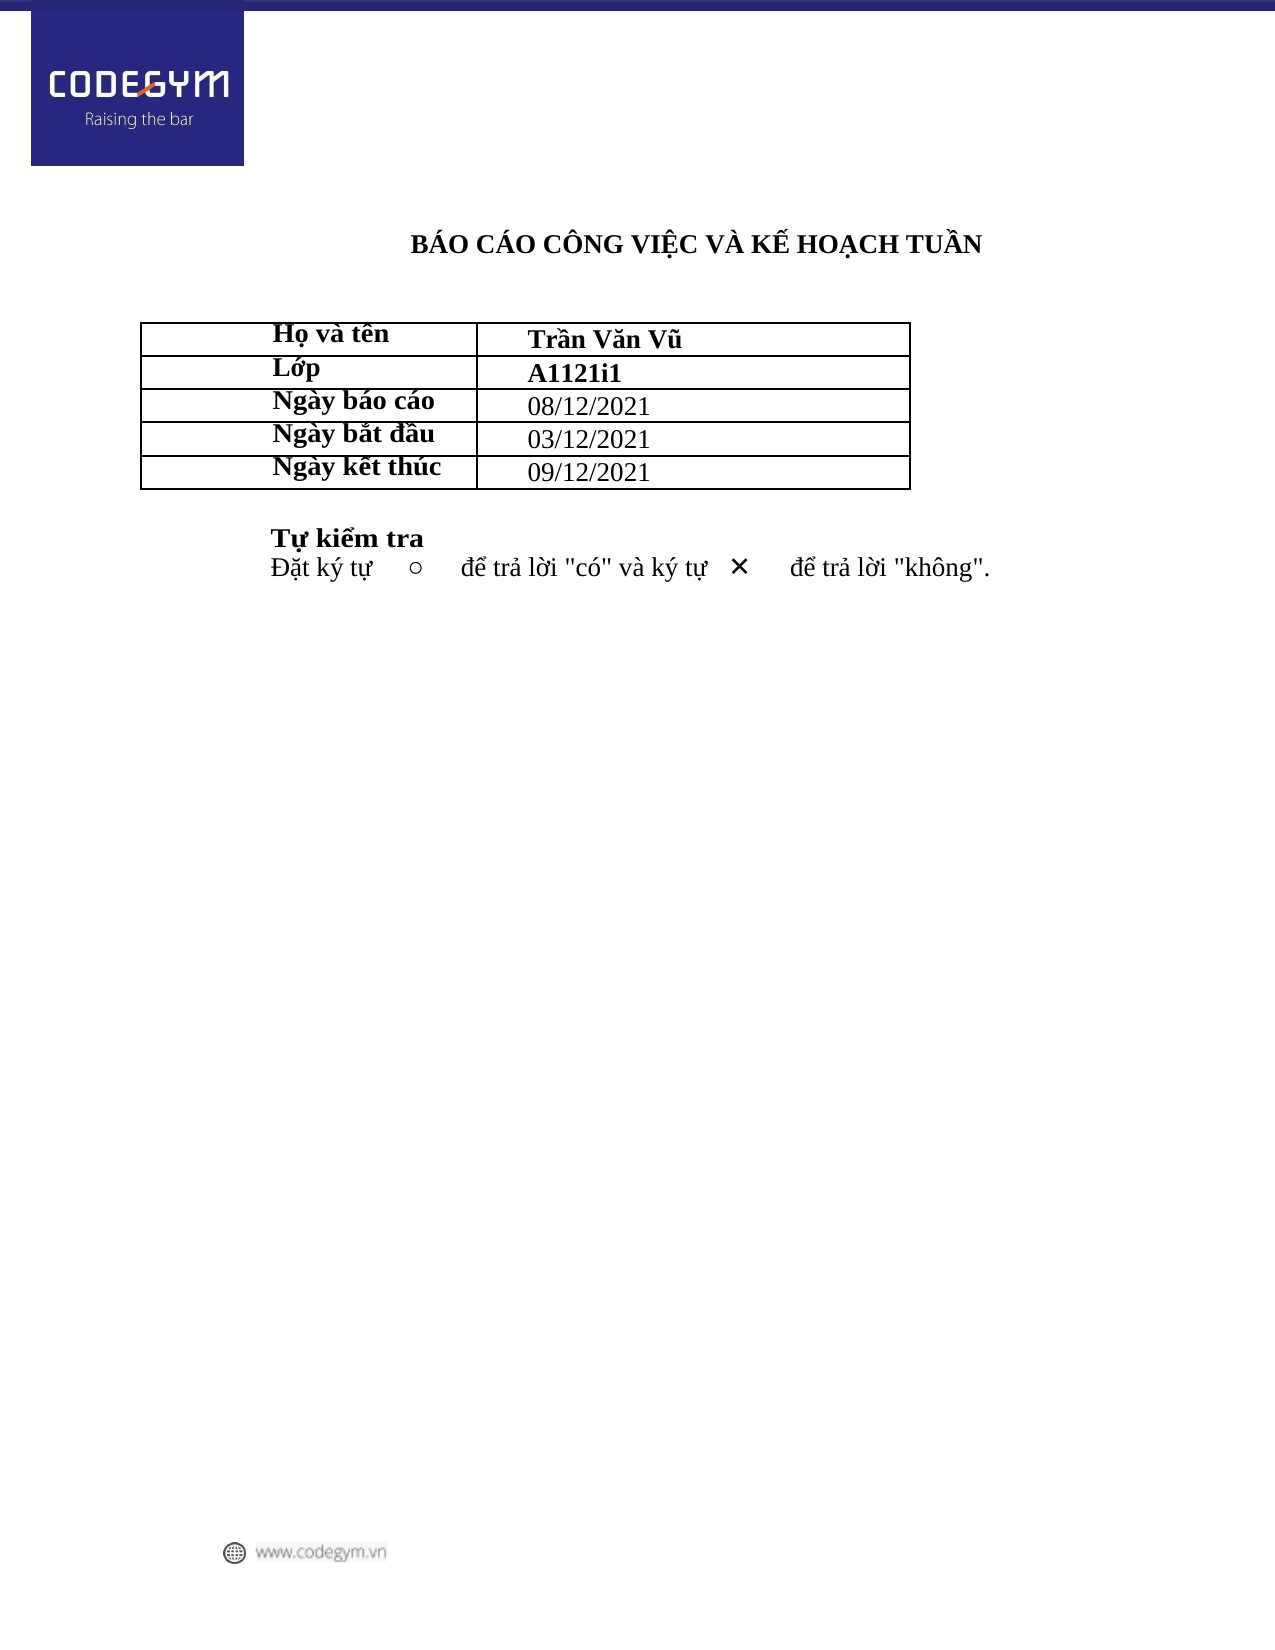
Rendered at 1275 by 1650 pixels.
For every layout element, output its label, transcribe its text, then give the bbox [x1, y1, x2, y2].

table_cell Ngày bắt đầu [142, 423, 476, 454]
table_header Họ và tên [142, 324, 476, 355]
table_cell Ngày báo cáo [142, 390, 476, 421]
table_header Trần Văn Vũ [478, 324, 909, 355]
picture [0, 0, 1275, 166]
table_cell 03/12/2021 [478, 423, 909, 454]
table_cell A1121i1 [478, 357, 909, 388]
text Đặt ký tự ○ để trả lời "có" và ký tự ✕ để trả lời "không". [270, 554, 1131, 582]
text Tự kiểm tra [270, 522, 1131, 554]
text BÁO CÁO CÔNG VIỆC VÀ KẾ HOẠCH TUẦN [266, 228, 1127, 259]
table_cell Ngày kết thúc [142, 457, 476, 488]
table_cell Lớp [142, 357, 476, 388]
table_cell 09/12/2021 [478, 457, 909, 488]
picture [223, 1535, 1246, 1636]
table_cell 08/12/2021 [478, 390, 909, 421]
